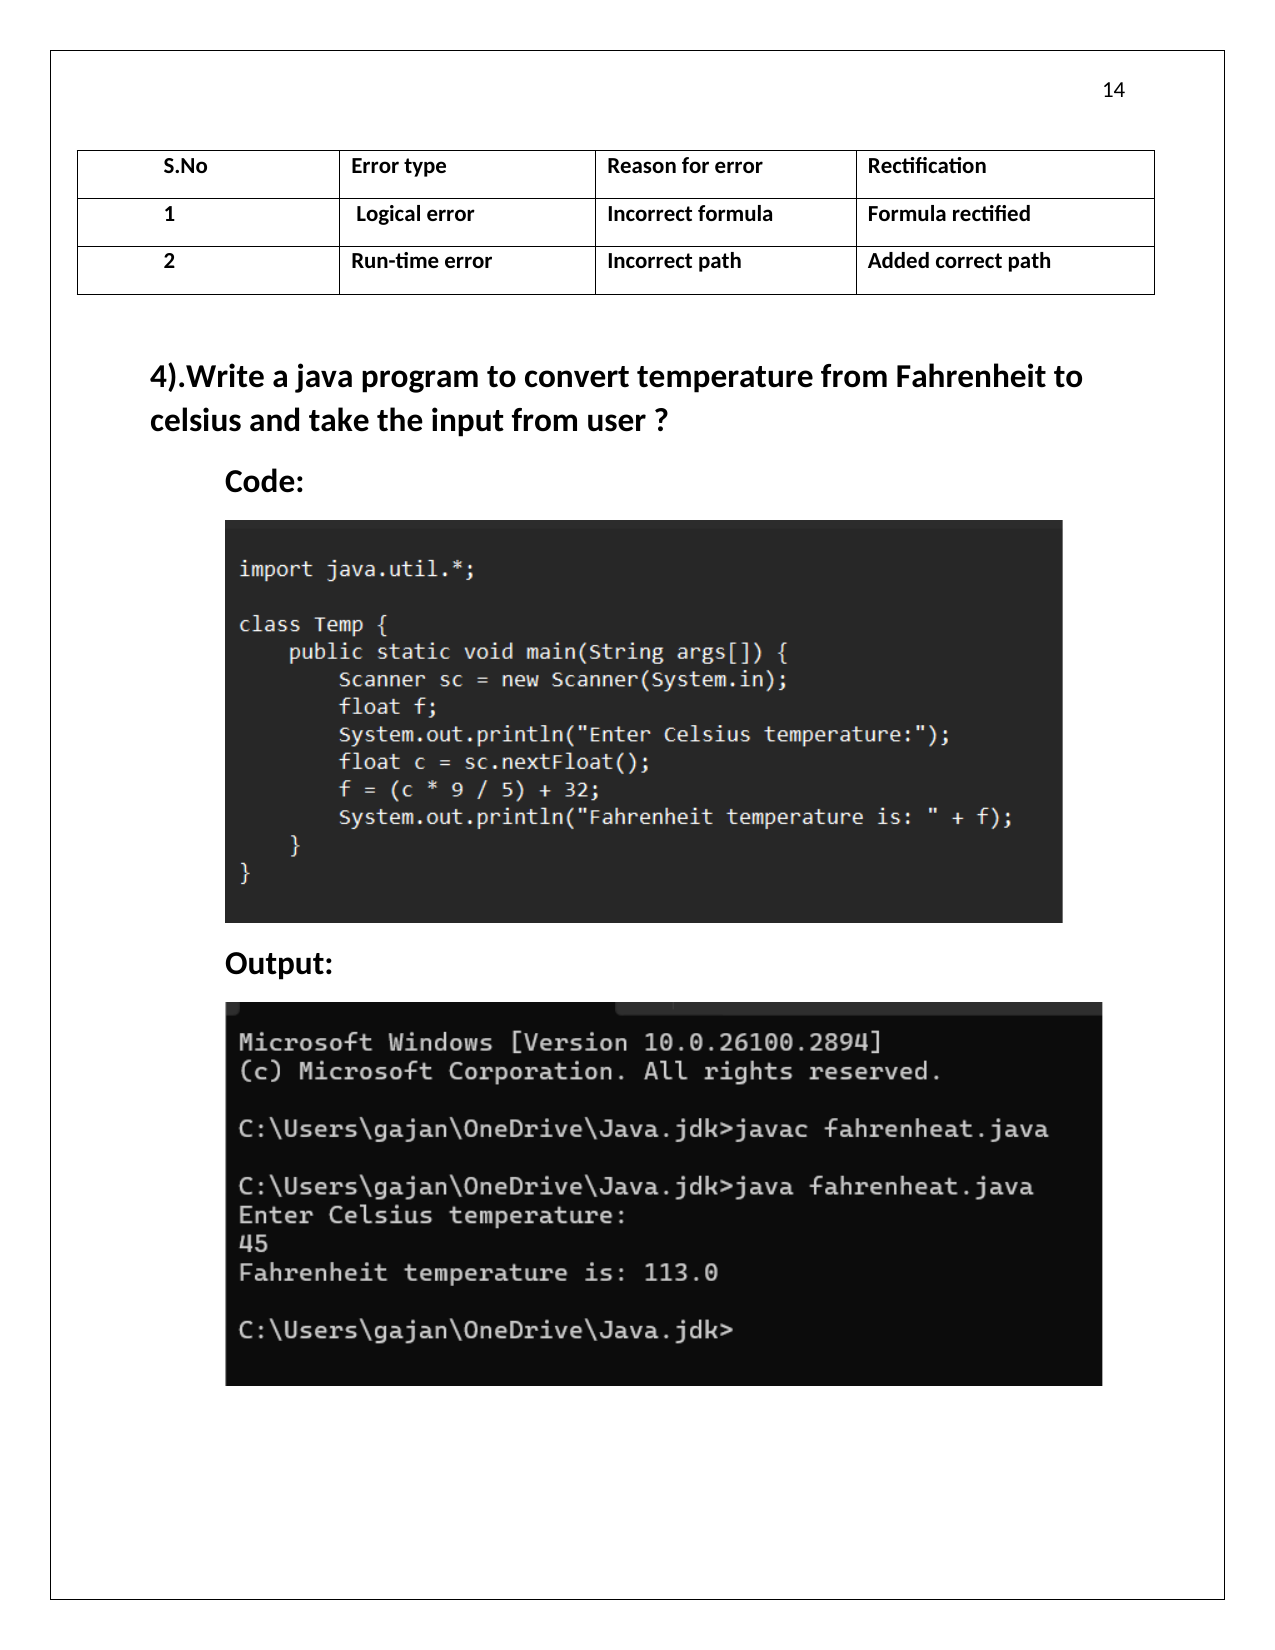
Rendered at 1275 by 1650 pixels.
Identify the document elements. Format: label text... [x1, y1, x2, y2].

picture [225, 520, 1063, 923]
table_cell 1 [78, 199, 339, 246]
table_header Rectification [857, 151, 1154, 198]
table_cell Formula rectified [857, 199, 1154, 246]
table_cell Run-time error [340, 247, 595, 293]
table_cell Logical error [340, 199, 595, 246]
text Code: [150, 460, 1125, 500]
table_cell Added correct path [857, 247, 1154, 293]
table_cell Incorrect path [596, 247, 856, 293]
table_header S.No [78, 151, 339, 198]
table_header Error type [340, 151, 595, 198]
text 4).Write a java program to convert temperature from Fahrenheit to celsius and take the input from user ? [150, 355, 1125, 440]
table_header Reason for error [596, 151, 856, 198]
table_cell 2 [78, 247, 339, 293]
table_cell Incorrect formula [596, 199, 856, 246]
text Output: [150, 942, 1125, 982]
picture [225, 1002, 1103, 1386]
